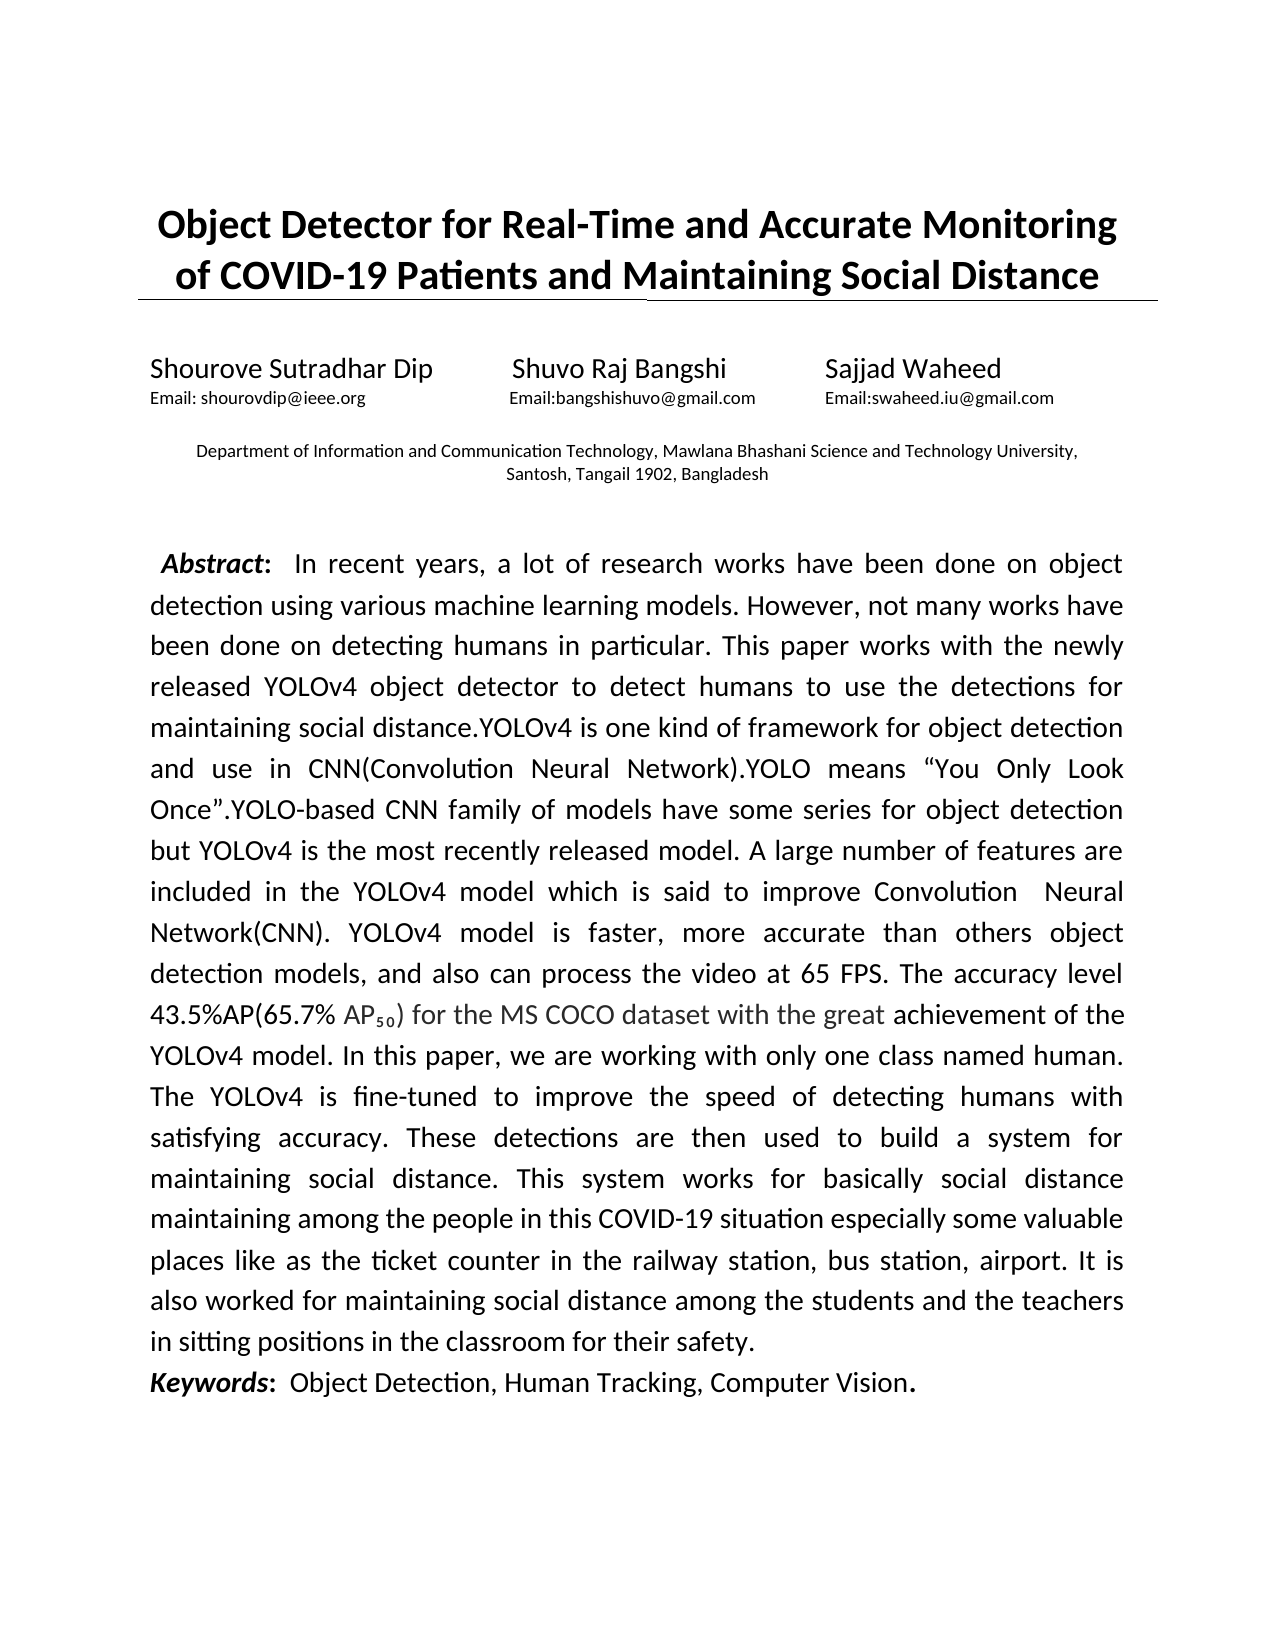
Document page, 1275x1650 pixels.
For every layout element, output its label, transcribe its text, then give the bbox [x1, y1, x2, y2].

text Email: shourovdip@ieee.org Email:bangshishuvo@gmail.com Email:swaheed.iu@gmail.com [150, 386, 1125, 409]
text Abstract: In recent years, a lot of research works have been done on object detection using various machine learning models. However, not many works have been done on detecting humans in particular. This paper works with the newly released YOLOv4 object detector to detect humans to use the detections for maintaining social distance.YOLOv4 is one kind of framework for object detection and use in CNN(Convolution Neural Network).YOLO means “You Only Look Once”.YOLO-based CNN family of models have some series for object detection but YOLOv4 is the most recently released model. A large number of features are included in the YOLOv4 model which is said to improve Convolution Neural Network(CNN). YOLOv4 model is faster, more accurate than others object detection models, and also can process the video at 65 FPS. The accuracy level 43.5%AP(65.7% AP₅₀) for the MS COCO dataset with the great achievement of the YOLOv4 model. In this paper, we are working with only one class named human. The YOLOv4 is fine-tuned to improve the speed of detecting humans with satisfying accuracy. These detections are then used to build a system for maintaining social distance. This system works for basically social distance maintaining among the people in this COVID-19 situation especially some valuable places like as the ticket counter in the railway station, bus station, airport. It is also worked for maintaining social distance among the students and the teachers in sitting positions in the classroom for their safety. [150, 546, 1125, 1359]
text Keywords: Object Detection, Human Tracking, Computer Vision. [150, 1364, 1125, 1400]
text Department of Information and Communication Technology, Mawlana Bhashani Science and Technology University, [150, 439, 1125, 462]
text Shourove Sutradhar Dip Shuvo Raj Bangshi Sajjad Waheed [150, 350, 1125, 386]
text Object Detector for Real-Time and Accurate Monitoring of COVID-19 Patients and Maintaining Social Distance [150, 198, 1125, 299]
text Santosh, Tangail 1902, Bangladesh [150, 462, 1125, 485]
